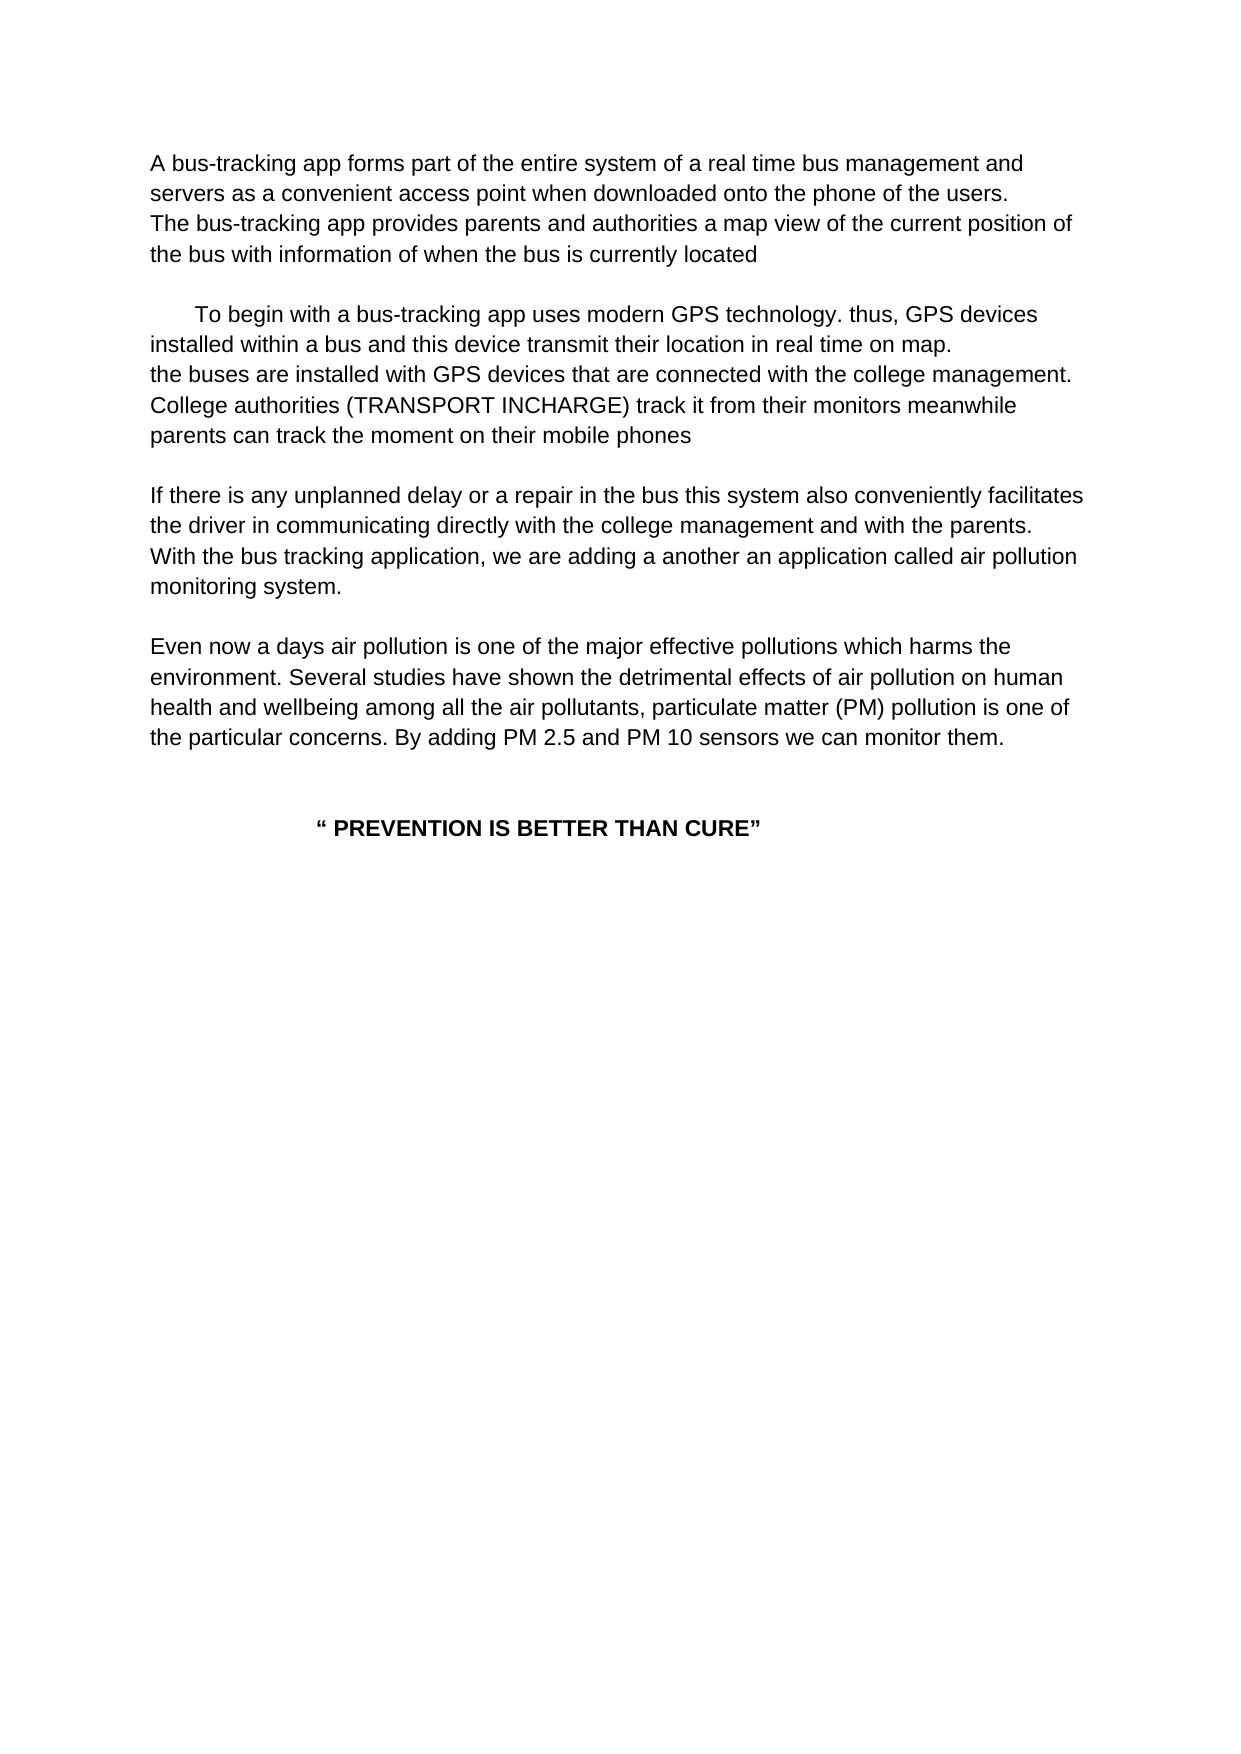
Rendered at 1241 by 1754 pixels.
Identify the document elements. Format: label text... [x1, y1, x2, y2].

text Even now a days air pollution is one of the major effective pollutions which harms the environment. Several studies have shown the detrimental effects of air pollution on human health and wellbeing among all the air pollutants, particulate matter (PM) pollution is one of the particular concerns. By adding PM 2.5 and PM 10 sensors we can monitor them. [150, 633, 1090, 750]
text To begin with a bus-tracking app uses modern GPS technology. thus, GPS devices installed within a bus and this device transmit their location in real time on map. [150, 301, 1090, 358]
text If there is any unplanned delay or a repair in the bus this system also conveniently facilitates the driver in communicating directly with the college management and with the parents. [150, 482, 1090, 539]
text With the bus tracking application, we are adding a another an application called air pollution monitoring system. [150, 543, 1090, 599]
text “ PREVENTION IS BETTER THAN CURE” [150, 814, 1090, 841]
text the buses are installed with GPS devices that are connected with the college management. College authorities (TRANSPORT INCHARGE) track it from their monitors meanwhile parents can track the moment on their mobile phones [150, 361, 1090, 448]
text The bus-tracking app provides parents and authorities a map view of the current position of the bus with information of when the bus is currently located [150, 210, 1090, 267]
text A bus-tracking app forms part of the entire system of a real time bus management and servers as a convenient access point when downloaded onto the phone of the users. [150, 150, 1090, 207]
